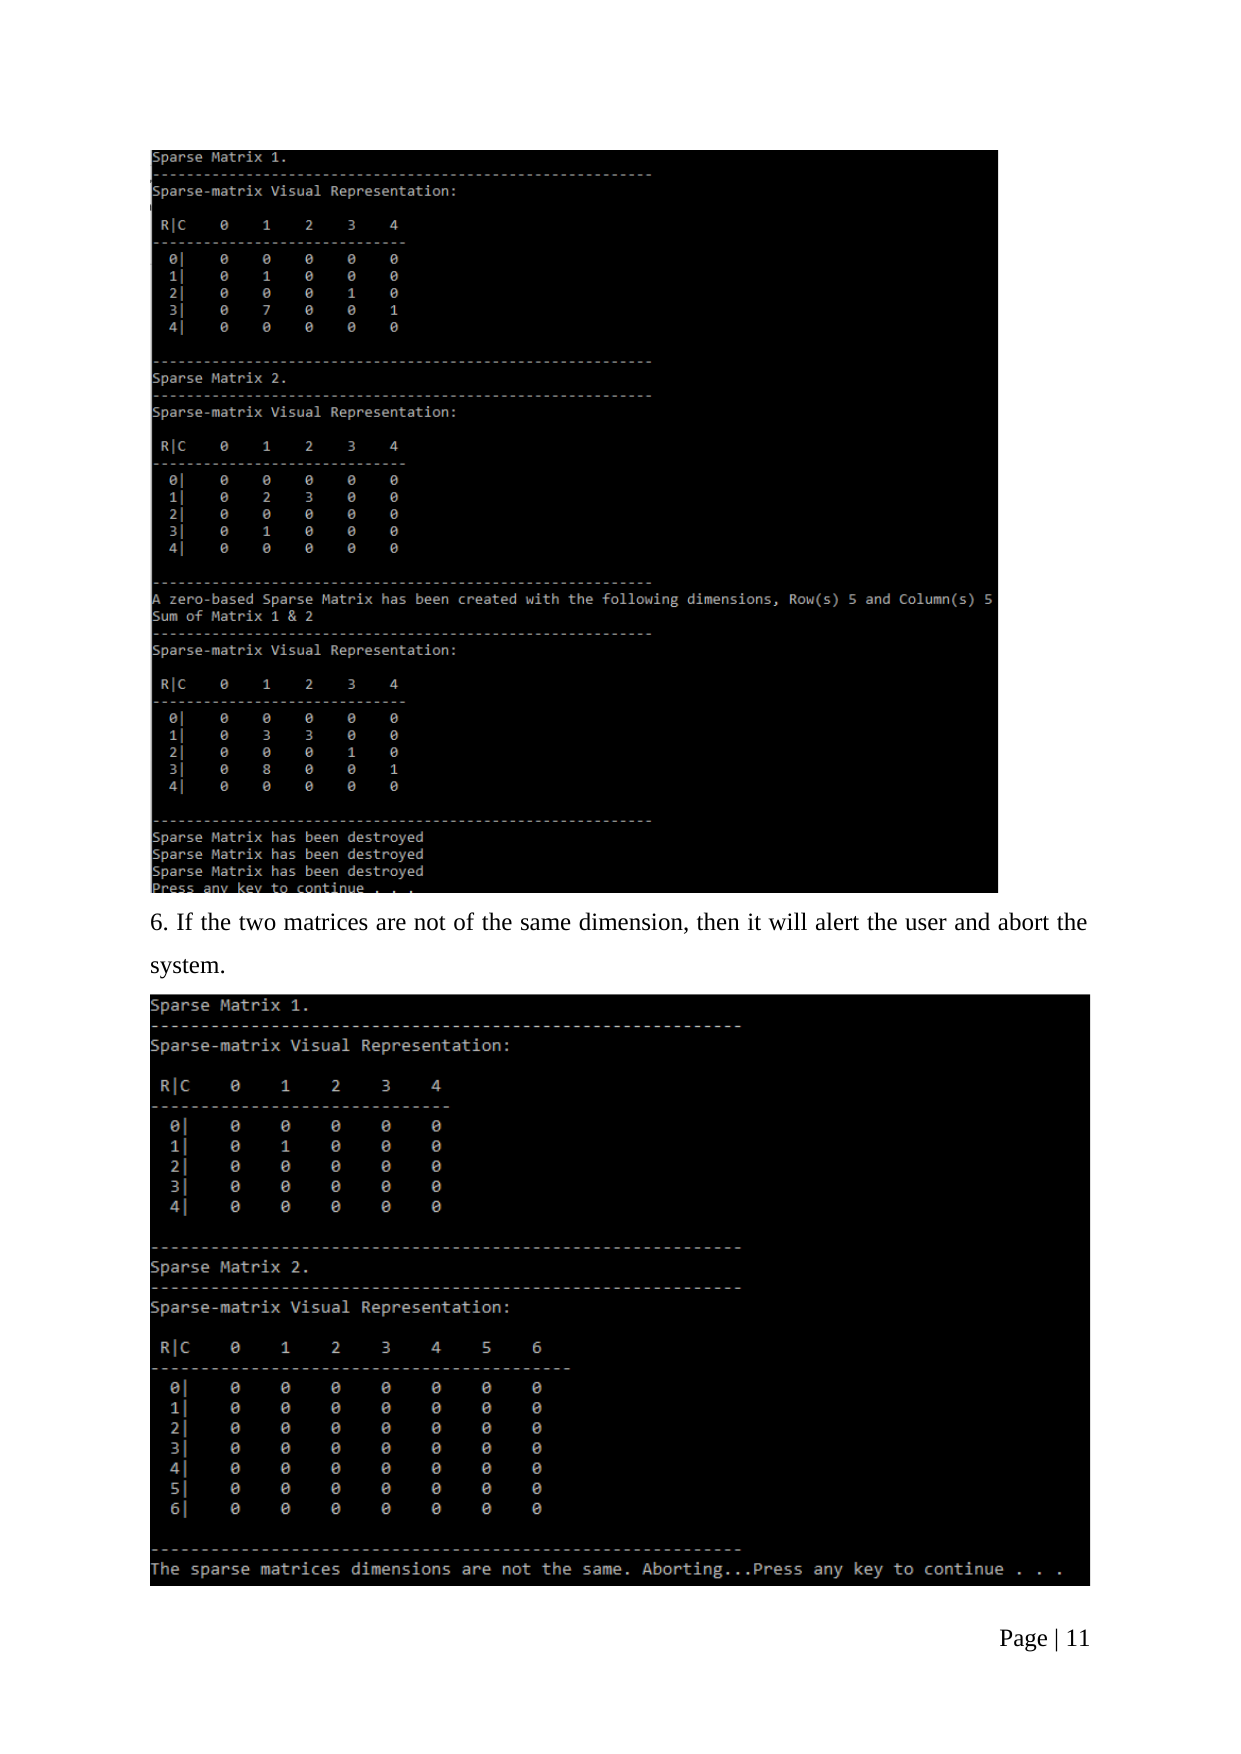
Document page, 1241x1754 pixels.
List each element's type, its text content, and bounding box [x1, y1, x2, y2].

picture [150, 150, 999, 893]
picture [150, 992, 1091, 1586]
text 6. If the two matrices are not of the same dimension, then it will alert the user and abort the system. [150, 907, 1090, 978]
